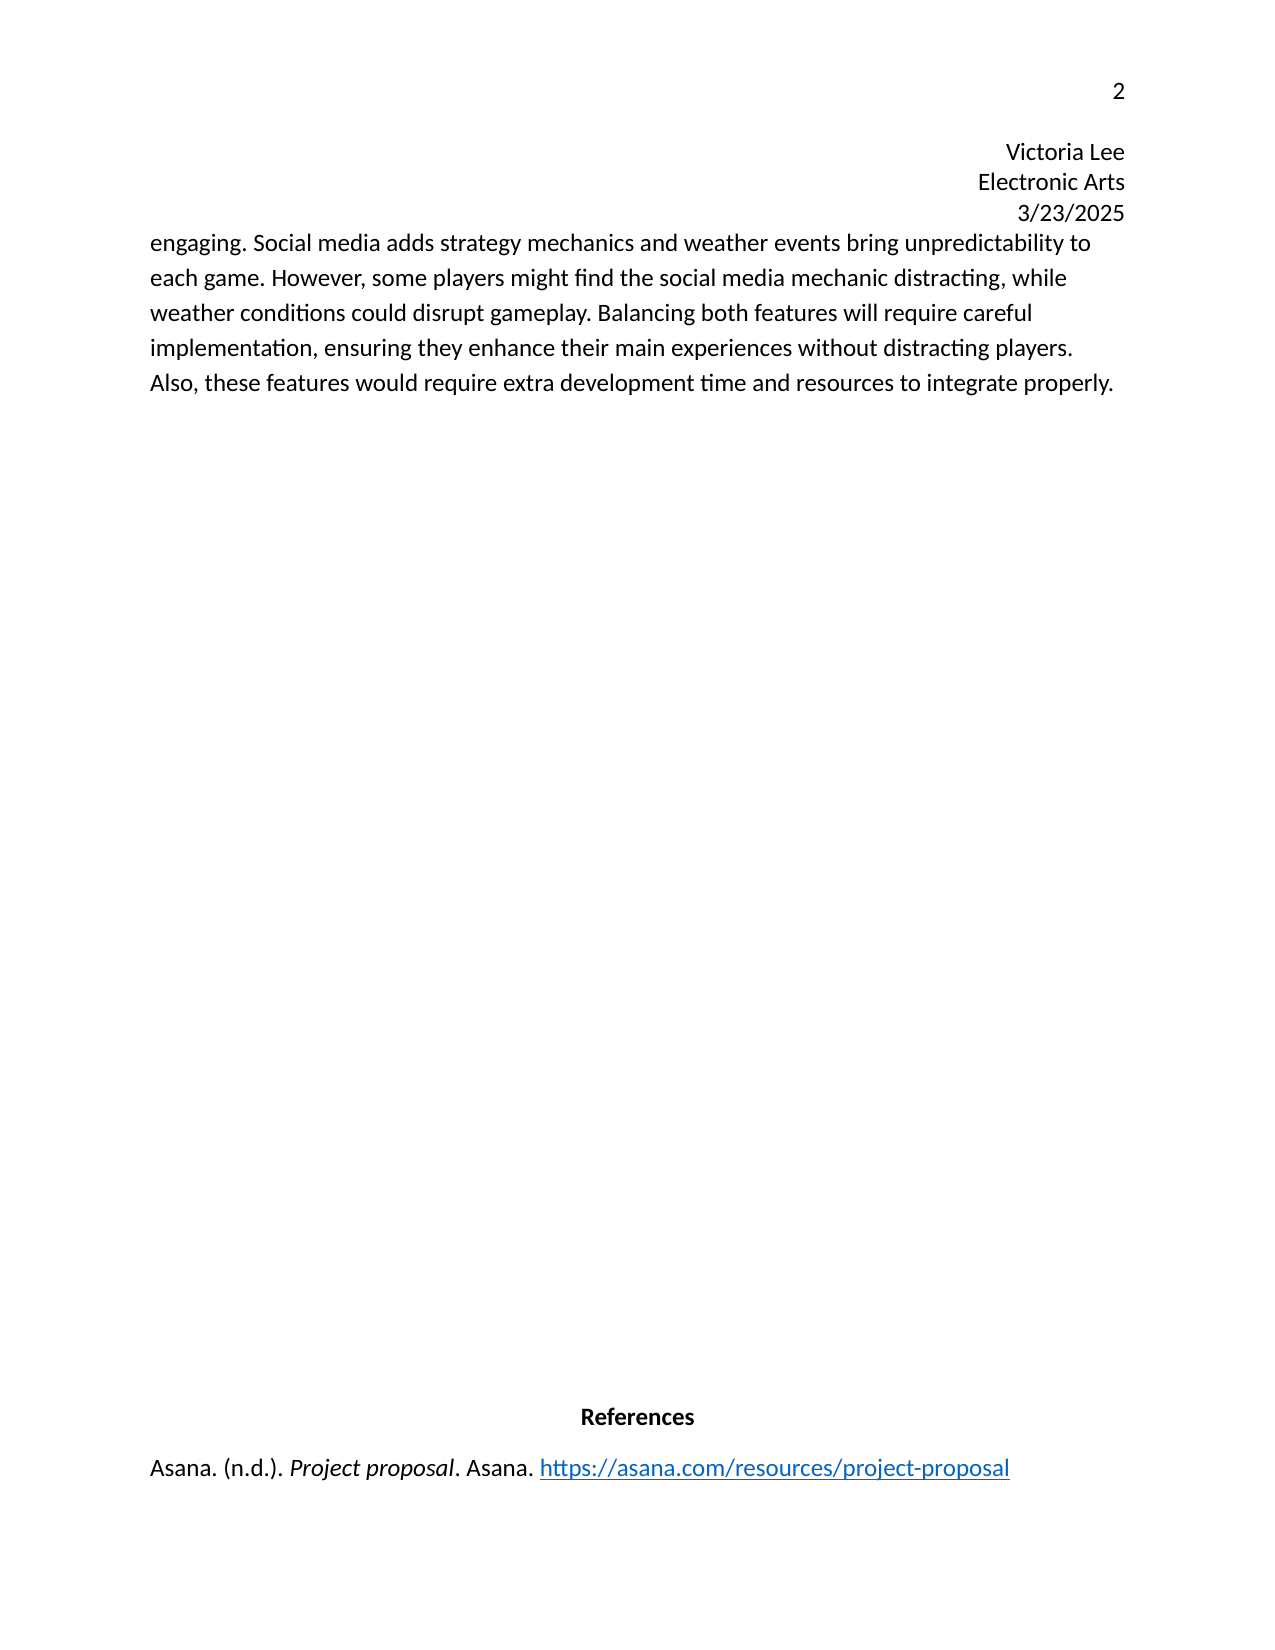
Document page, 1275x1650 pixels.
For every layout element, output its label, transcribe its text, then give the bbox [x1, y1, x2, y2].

text References [150, 1401, 1125, 1431]
text Asana. (n.d.). Project proposal. Asana. https://asana.com/resources/project-proposal [150, 1453, 1125, 1483]
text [150, 228, 1125, 398]
